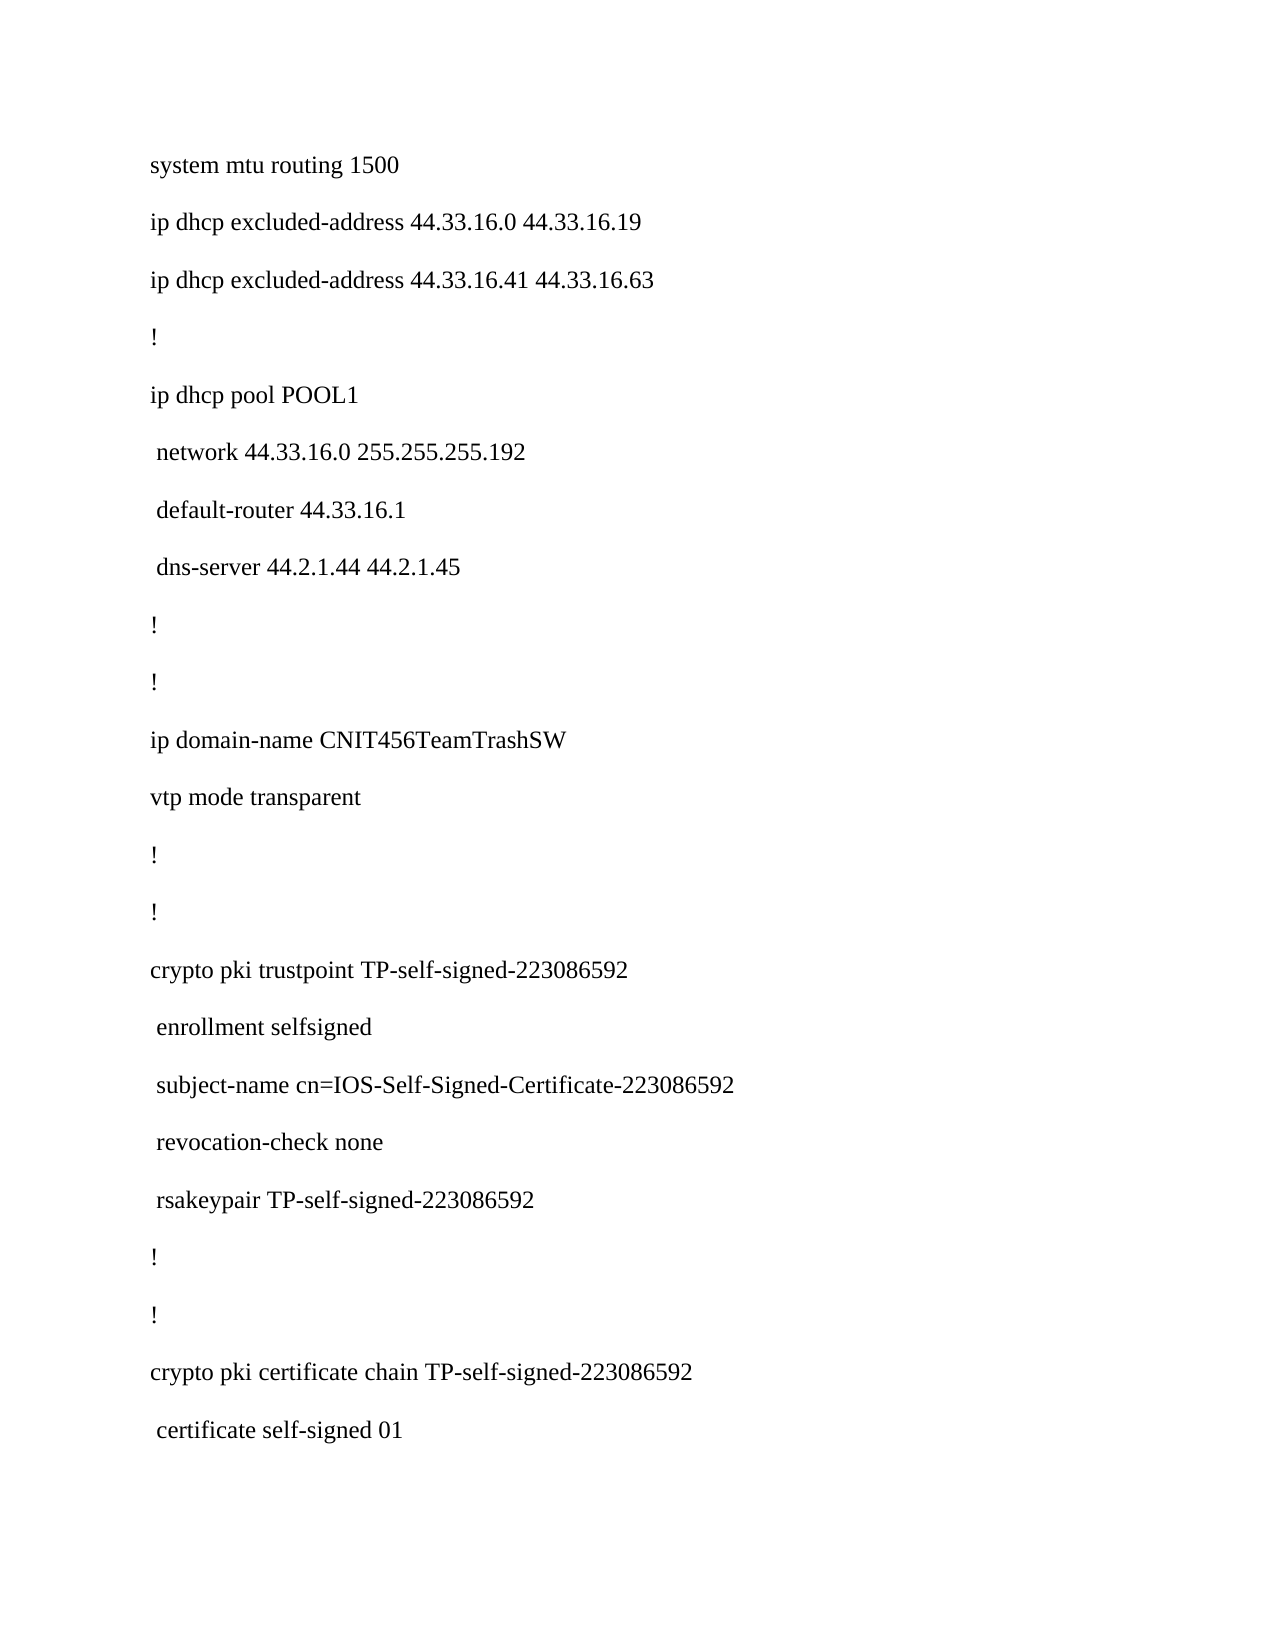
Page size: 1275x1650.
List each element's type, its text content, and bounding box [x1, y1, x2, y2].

text ip domain-name CNIT456TeamTrashSW [150, 725, 1125, 754]
text vtp mode transparent [150, 782, 1125, 811]
text ip dhcp excluded-address 44.33.16.41 44.33.16.63 [150, 265, 1125, 294]
text certificate self-signed 01 [150, 1415, 1125, 1444]
text ! [150, 840, 1125, 869]
text revocation-check none [150, 1127, 1125, 1156]
text ! [150, 1300, 1125, 1329]
text subject-name cn=IOS-Self-Signed-Certificate-223086592 [150, 1070, 1125, 1099]
text ip dhcp excluded-address 44.33.16.0 44.33.16.19 [150, 207, 1125, 236]
text ! [150, 897, 1125, 926]
text network 44.33.16.0 255.255.255.192 [150, 437, 1125, 466]
text crypto pki certificate chain TP-self-signed-223086592 [150, 1357, 1125, 1386]
text ! [150, 667, 1125, 696]
text default-router 44.33.16.1 [150, 495, 1125, 524]
text crypto pki trustpoint TP-self-signed-223086592 [150, 955, 1125, 984]
text ! [150, 610, 1125, 639]
text ! [150, 322, 1125, 351]
text ! [150, 1242, 1125, 1271]
text enrollment selfsigned [150, 1012, 1125, 1041]
text ip dhcp pool POOL1 [150, 380, 1125, 409]
text system mtu routing 1500 [150, 150, 1125, 179]
text dns-server 44.2.1.44 44.2.1.45 [150, 552, 1125, 581]
text rsakeypair TP-self-signed-223086592 [150, 1185, 1125, 1214]
